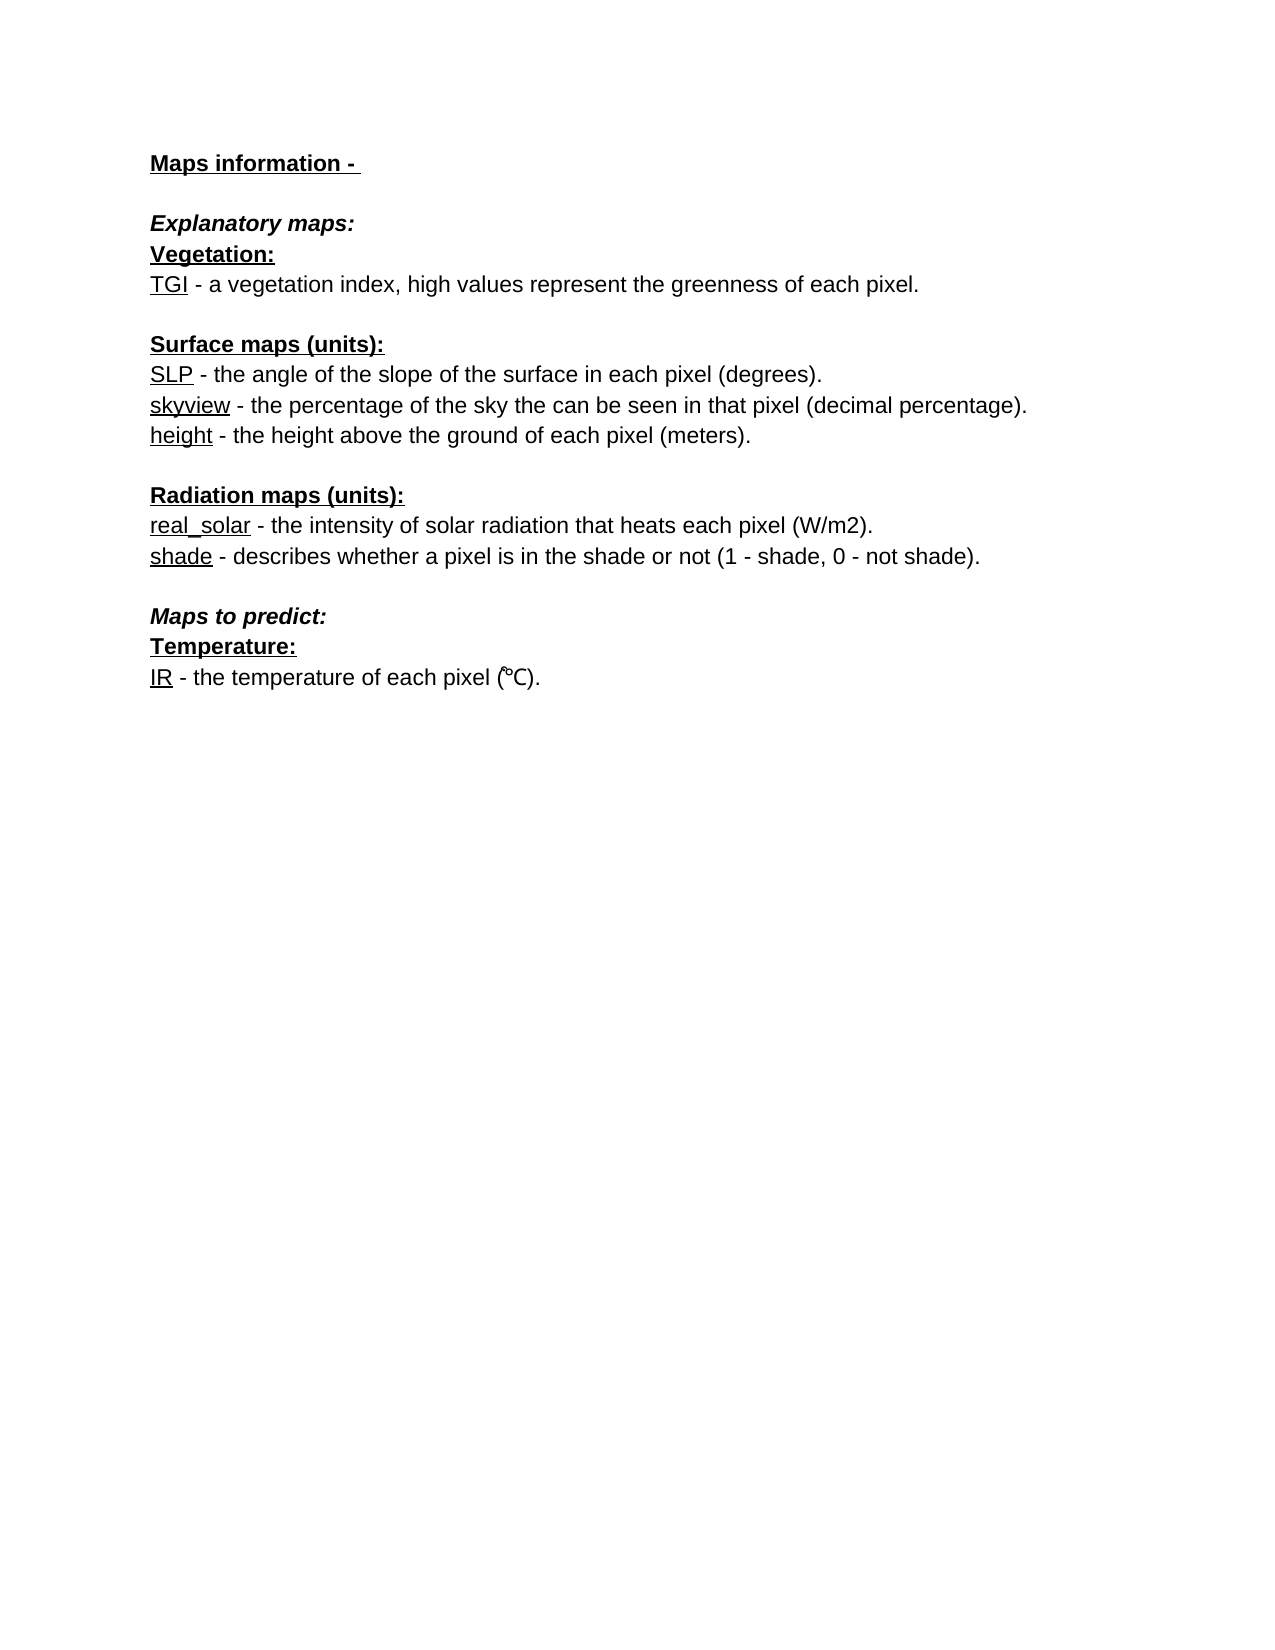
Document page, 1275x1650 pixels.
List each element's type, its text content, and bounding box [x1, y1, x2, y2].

text SLP - the angle of the slope of the surface in each pixel (degrees). [150, 361, 1125, 388]
text IR - the temperature of each pixel (͒℃). [150, 663, 1125, 690]
text shade - describes whether a pixel is in the shade or not (1 - shade, 0 - not shade). [150, 543, 1125, 569]
text Temperature: [150, 633, 1125, 660]
text height - the height above the ground of each pixel (meters). [150, 422, 1125, 448]
text Explanatory maps: [150, 210, 1125, 237]
text real_solar - the intensity of solar radiation that heats each pixel (W/m2). [150, 512, 1125, 539]
text skyview - the percentage of the sky the can be seen in that pixel (decimal percentage). [150, 392, 1125, 418]
text Maps to predict: [150, 603, 1125, 629]
text Maps information - [150, 150, 1125, 176]
text Surface maps (units): [150, 331, 1125, 358]
text TGI - a vegetation index, high values represent the greenness of each pixel. [150, 271, 1125, 297]
text Vegetation: [150, 241, 1125, 267]
text Radiation maps (units): [150, 482, 1125, 509]
